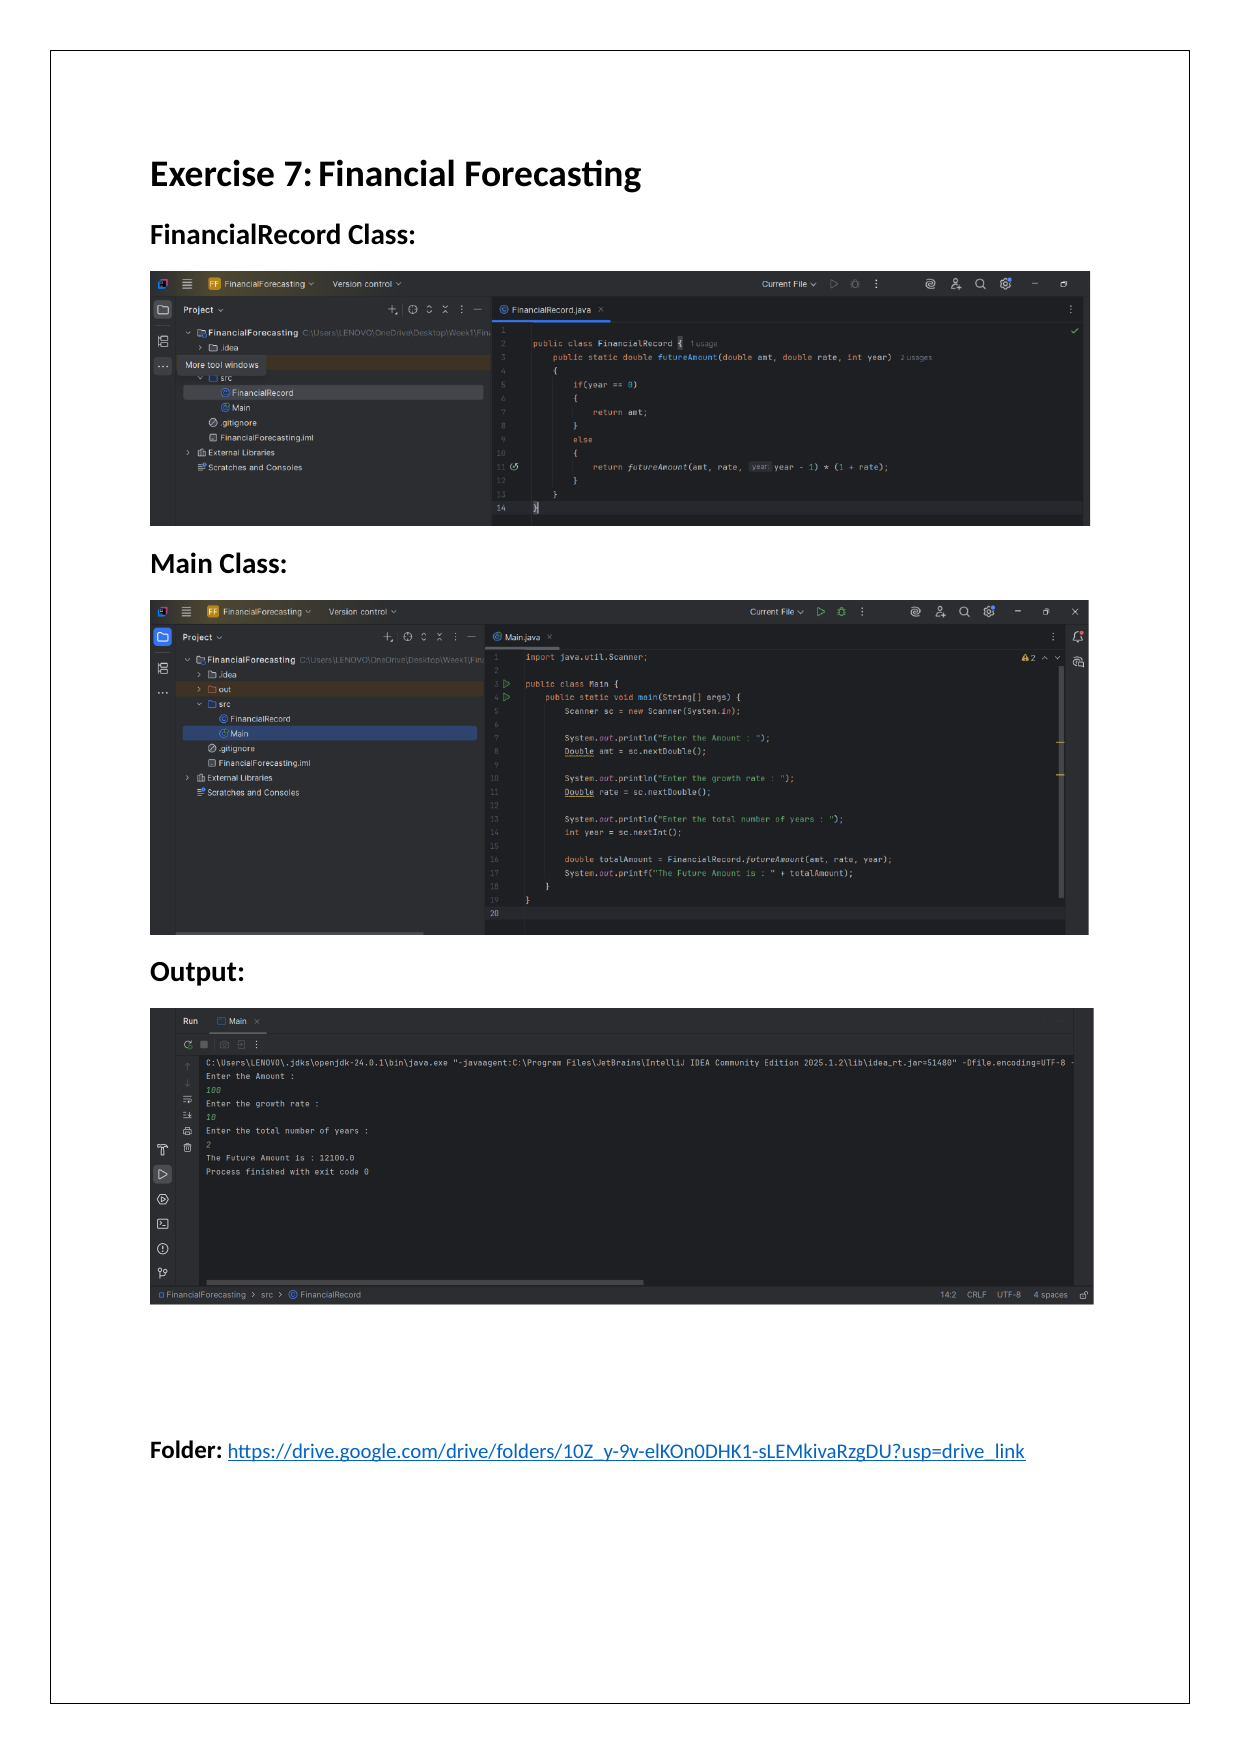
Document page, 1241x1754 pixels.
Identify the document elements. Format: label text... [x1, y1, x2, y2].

text Folder: https://drive.google.com/drive/folders/10Z_y-9v-elKOn0DHK1-sLEMkivaRzgDU?usp=drive_link [150, 1434, 1090, 1464]
text Output: [150, 953, 1090, 989]
text Exercise 7: Financial Forecasting [150, 150, 1090, 196]
picture [150, 1008, 1094, 1305]
text FinancialRecord Class: [150, 216, 1090, 252]
picture [150, 600, 1089, 935]
picture [150, 271, 1091, 526]
text Main Class: [150, 545, 1090, 581]
